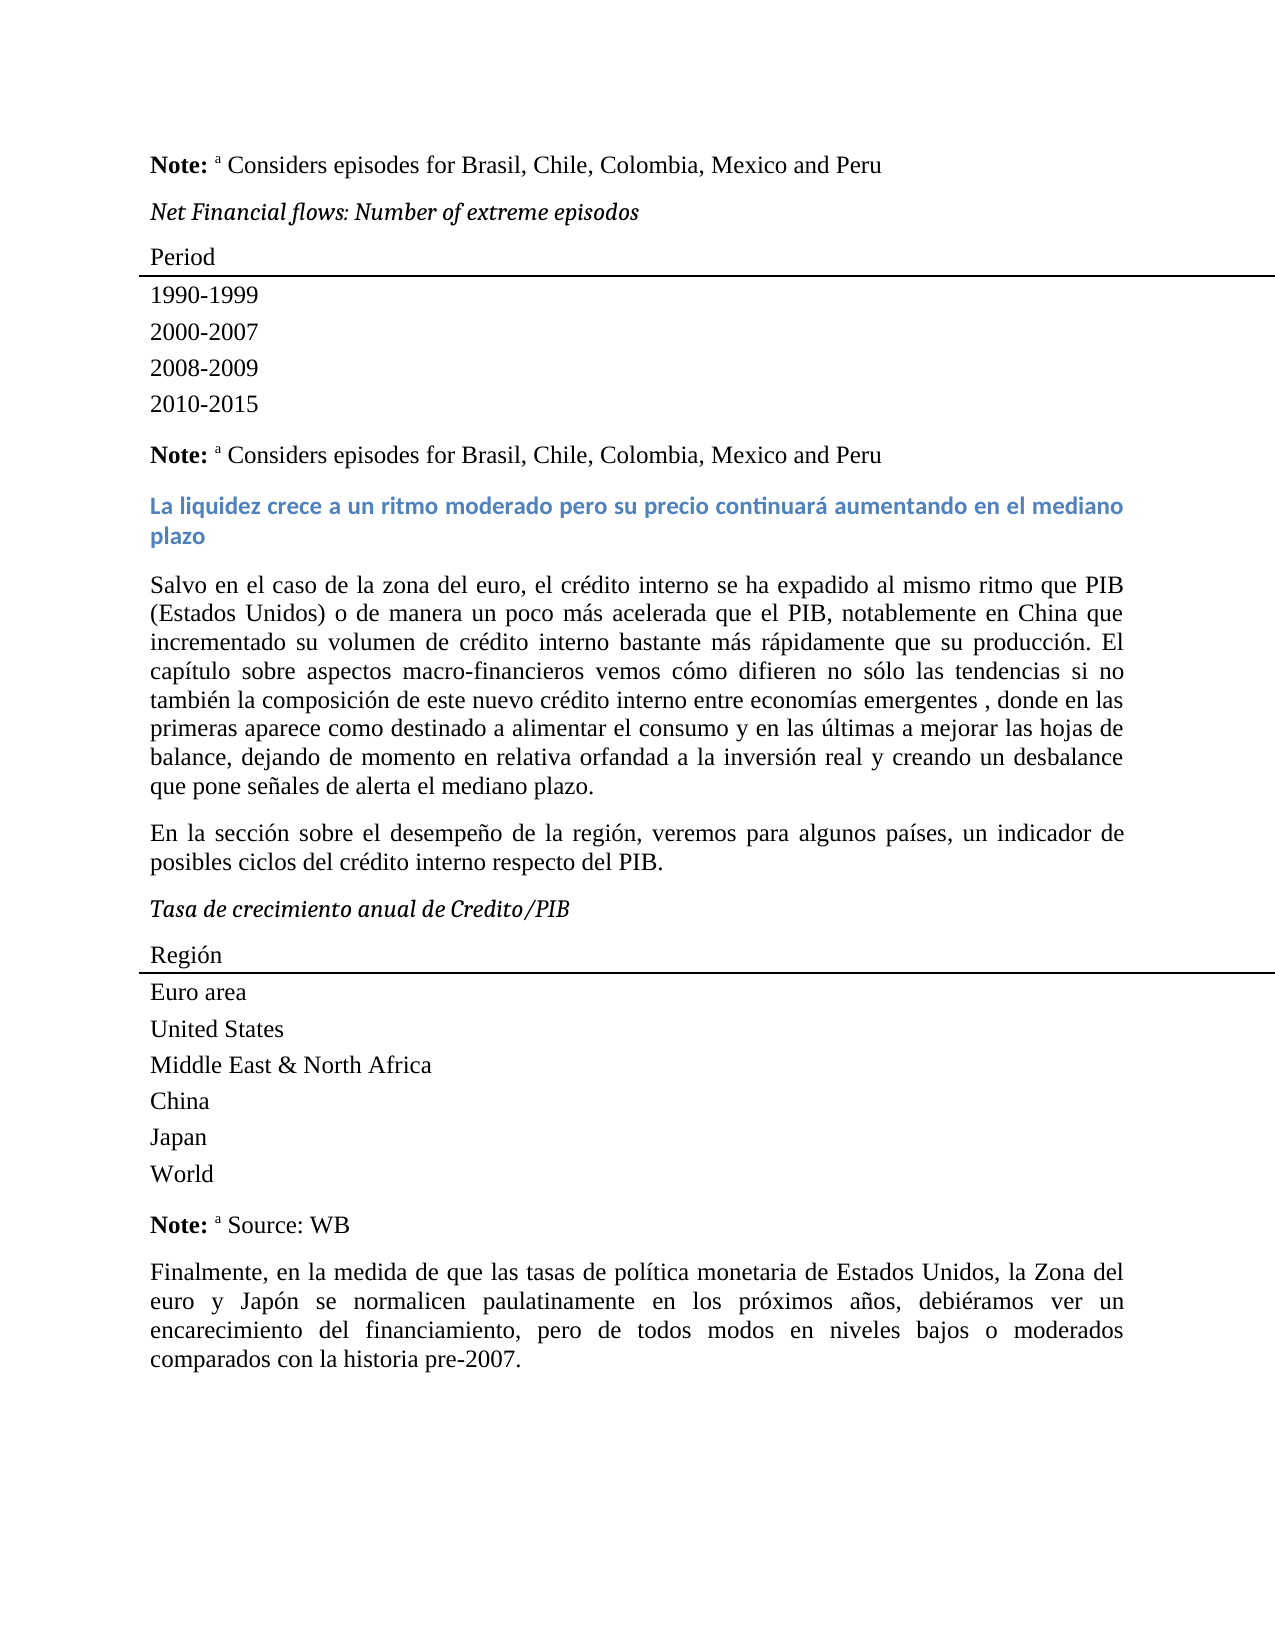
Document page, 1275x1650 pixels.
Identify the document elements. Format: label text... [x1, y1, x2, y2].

table_cell China [139, 1083, 1275, 1119]
table_header Región [139, 936, 1275, 972]
table_cell 2000-2007 [139, 313, 1275, 349]
text Note: a Source: WB [150, 1210, 1125, 1239]
text En la sección sobre el desempeño de la región, veremos para algunos países, un indicador de posibles ciclos del crédito interno respecto del PIB. [150, 818, 1125, 876]
subtitle La liquidez crece a un ritmo moderado pero su precio continuará aumentando en el mediano plazo [150, 490, 1125, 551]
text Tasa de crecimiento anual de Credito/PIB [150, 895, 1125, 923]
text Note: a Considers episodes for Brasil, Chile, Colombia, Mexico and Peru [150, 150, 1125, 179]
table_cell Middle East & North Africa [139, 1046, 1275, 1082]
table_cell 2008-2009 [139, 349, 1275, 385]
table_cell Japan [139, 1119, 1275, 1155]
table_header Period [139, 239, 1275, 275]
table_cell World [139, 1155, 1275, 1191]
text Net Financial flows: Number of extreme episodos [150, 197, 1125, 226]
text Note: a Considers episodes for Brasil, Chile, Colombia, Mexico and Peru [150, 440, 1125, 469]
text Finalmente, en la medida de que las tasas de política monetaria de Estados Unidos, la Zona del euro y Japón se normalicen paulatinamente en los próximos años, debiéramos ver un encarecimiento del financiamiento, pero de todos modos en niveles bajos o moderados comparados con la historia pre-2007. [150, 1257, 1125, 1372]
table_cell 2010-2015 [139, 385, 1275, 422]
table_cell United States [139, 1010, 1275, 1046]
table_cell 1990-1999 [139, 277, 1275, 313]
text Salvo en el caso de la zona del euro, el crédito interno se ha expadido al mismo ritmo que PIB (Estados Unidos) o de manera un poco más acelerada que el PIB, notablemente en China que incrementado su volumen de crédito interno bastante más rápidamente que su producción. El capítulo sobre aspectos macro-financieros vemos cómo difieren no sólo las tendencias si no también la composición de este nuevo crédito interno entre economías emergentes , donde en las primeras aparece como destinado a alimentar el consumo y en las últimas a mejorar las hojas de balance, dejando de momento en relativa orfandad a la inversión real y creando un desbalance que pone señales de alerta el mediano plazo. [150, 570, 1125, 800]
table_cell Euro area [139, 974, 1275, 1010]
